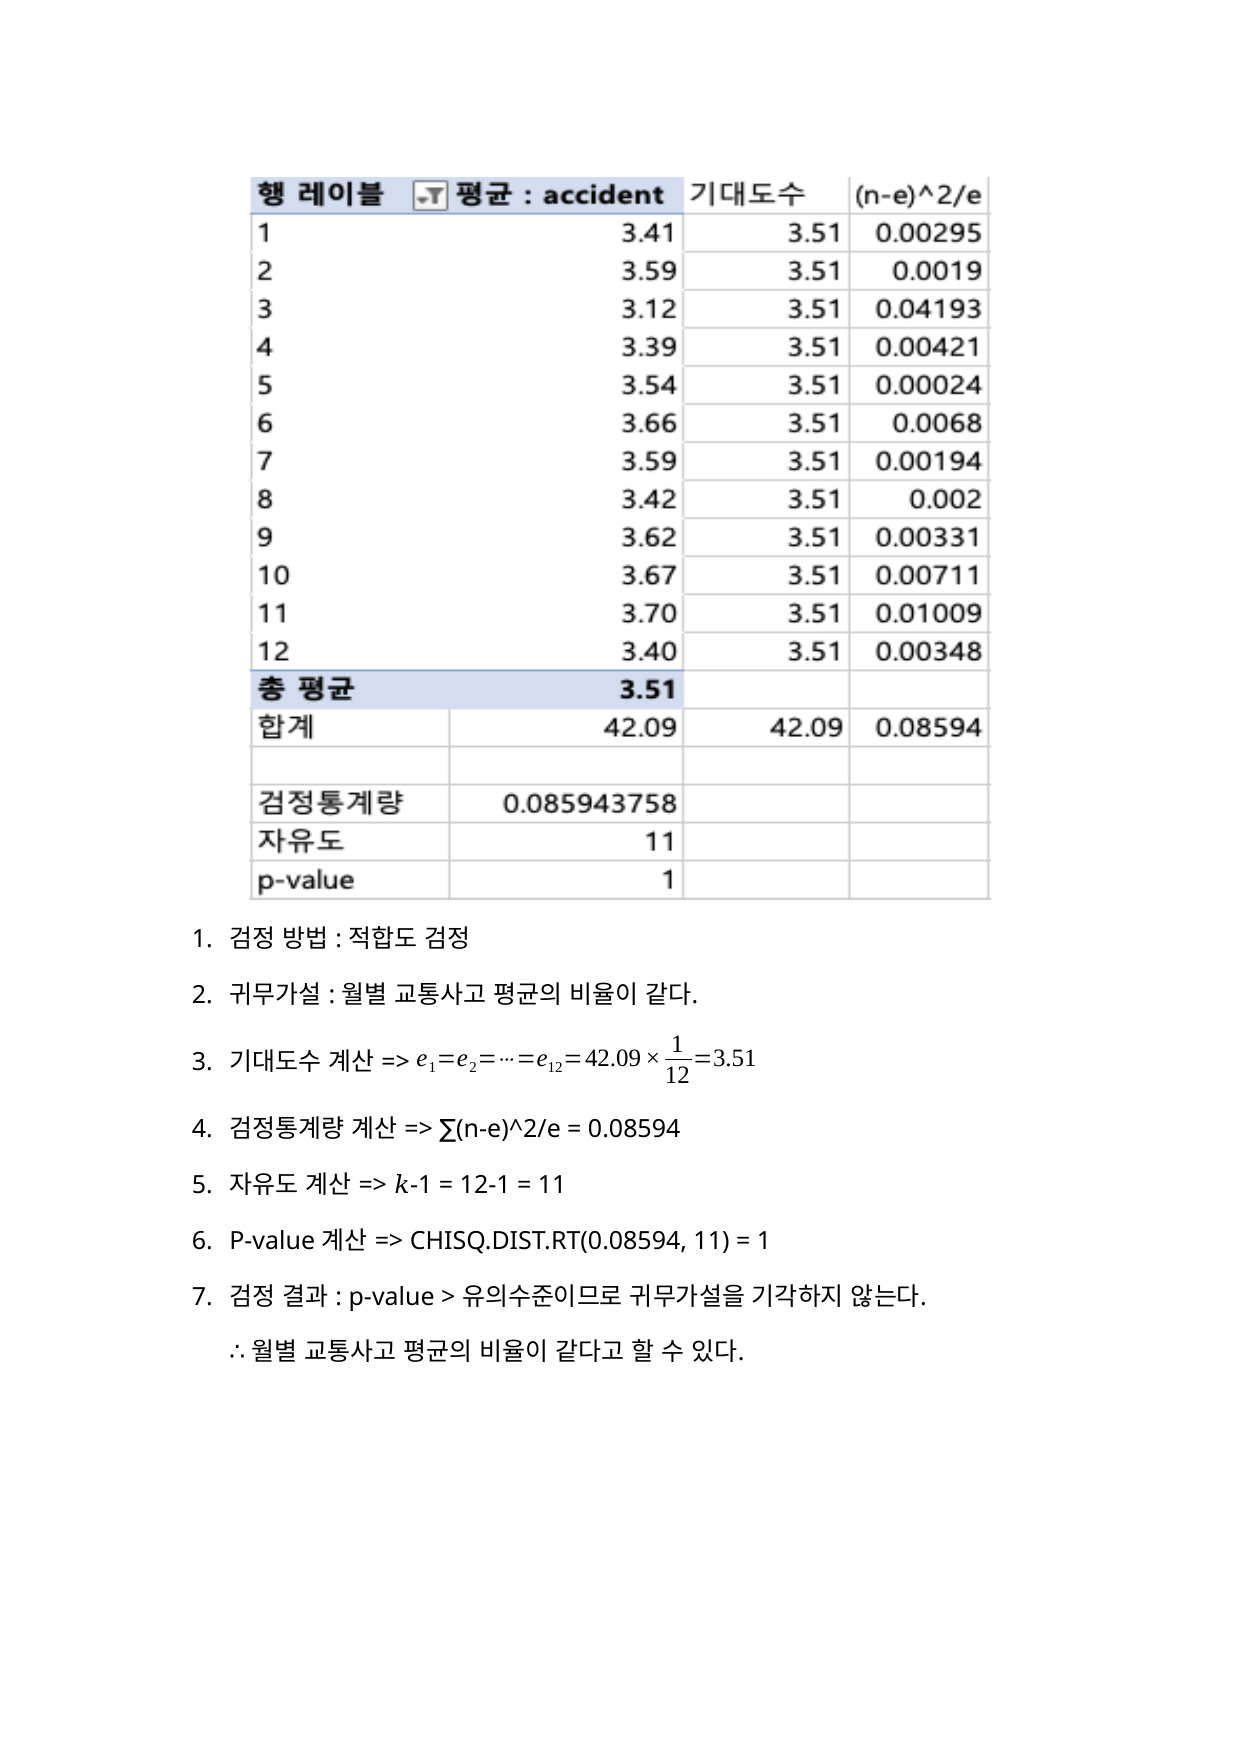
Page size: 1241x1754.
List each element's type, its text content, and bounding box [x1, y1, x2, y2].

list 검정통계량 계산 => ∑(n-e)^2/e = 0.08594 [192, 1109, 1090, 1145]
picture [249, 177, 992, 900]
list P-value 계산 => CHISQ.DIST.RT(0.08594, 11) = 1 [192, 1220, 1090, 1256]
list 귀무가설 : 월별 교통사고 평균의 비율이 같다. [192, 974, 1090, 1011]
text ∴ 월별 교통사고 평균의 비율이 같다고 할 수 있다. [150, 1332, 1090, 1368]
list 검정 방법 : 적합도 검정 [192, 919, 1090, 955]
list 기대도수 계산 => [192, 1030, 1090, 1089]
list 검정 결과 : p-value > 유의수준이므로 귀무가설을 기각하지 않는다. [192, 1276, 1090, 1312]
list 자유도 계산 => 𝑘-1 = 12-1 = 11 [192, 1164, 1090, 1201]
